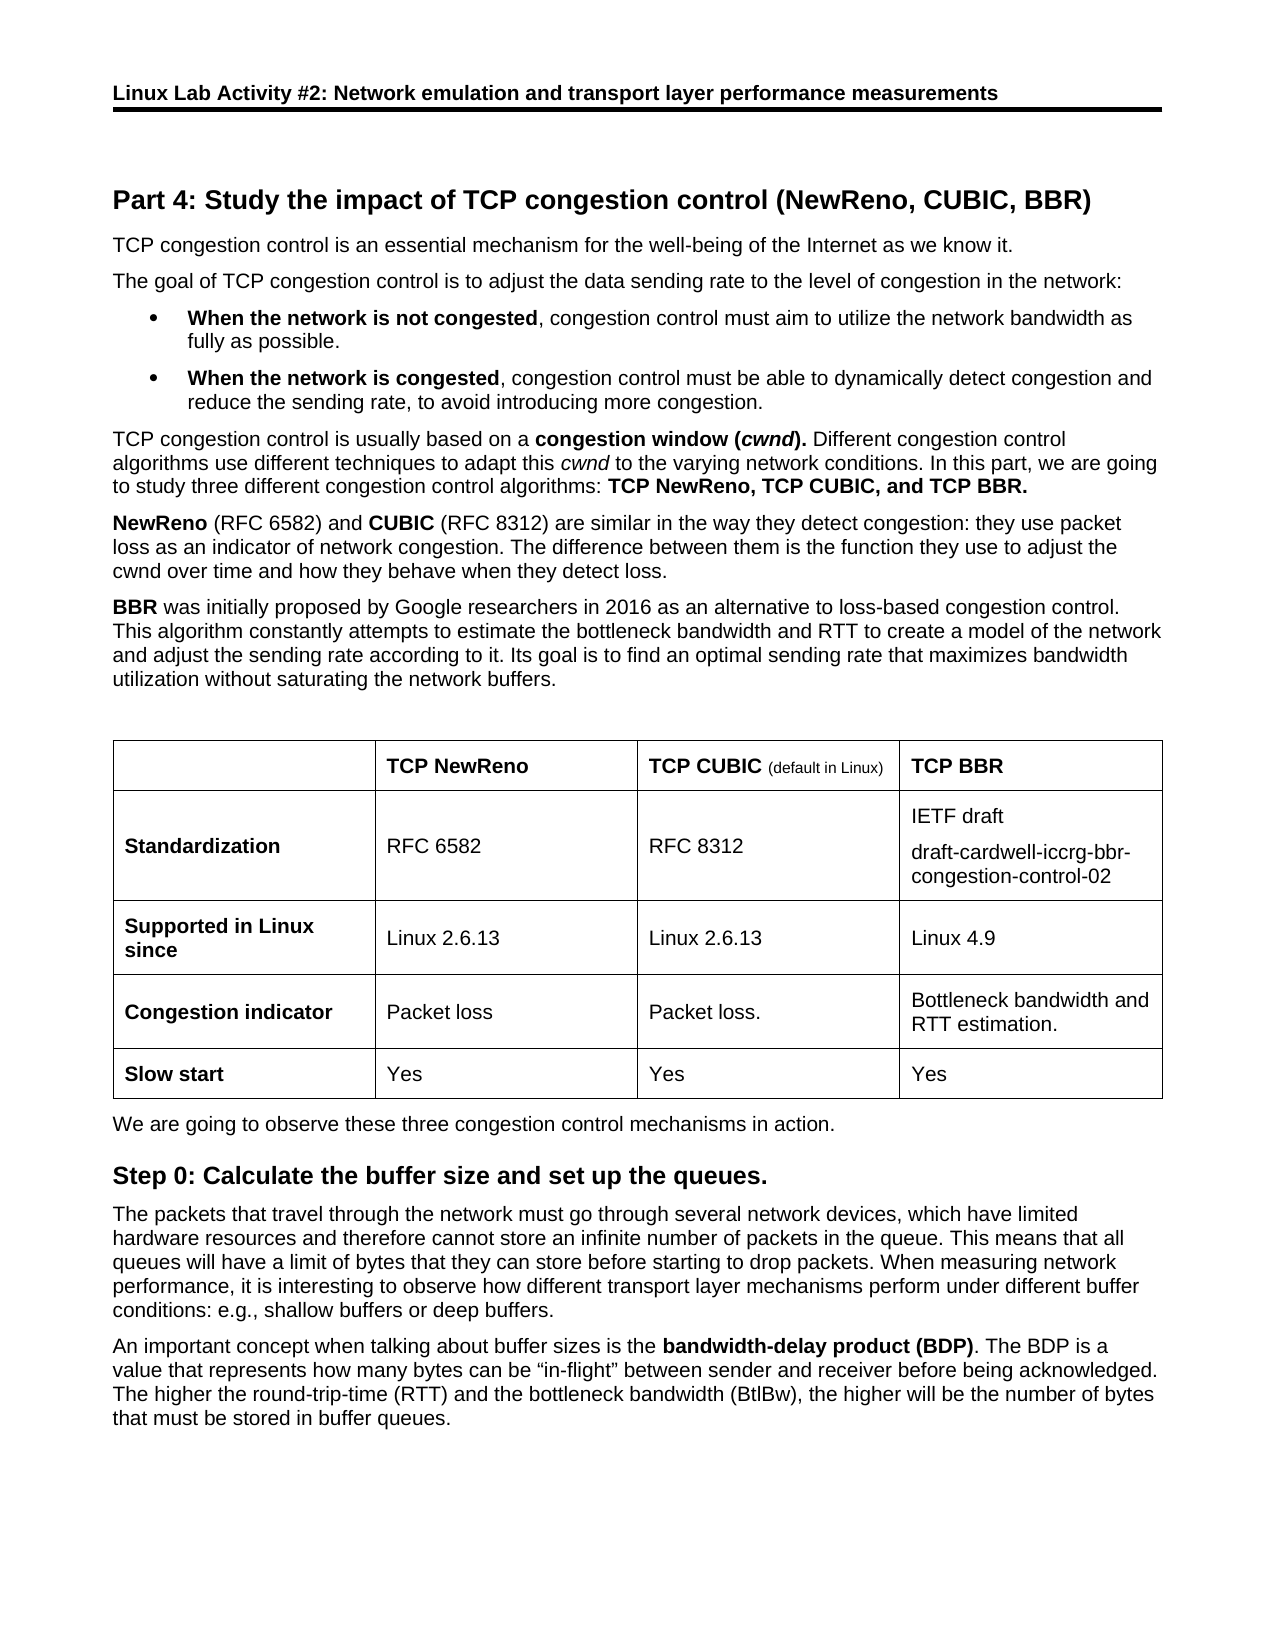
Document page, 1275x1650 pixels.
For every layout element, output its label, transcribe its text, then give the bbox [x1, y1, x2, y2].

table_cell Yes [900, 1049, 1162, 1098]
subtitle Step 0: Calculate the buffer size and set up the queues. [112, 1161, 1162, 1189]
list We are going to observe these three congestion control mechanisms in action. [112, 1112, 1162, 1136]
table_cell Supported in Linux since [114, 901, 375, 974]
list When the network is congested, congestion control must be able to dynamically detect congestion and reduce the sending rate, to avoid introducing more congestion. [150, 366, 1162, 414]
table_cell Linux 2.6.13 [376, 901, 637, 974]
list NewReno (RFC 6582) and CUBIC (RFC 8312) are similar in the way they detect congestion: they use packet loss as an indicator of network congestion. The difference between them is the function they use to adjust the cwnd over time and how they behave when they detect loss. [112, 511, 1162, 583]
list The goal of TCP congestion control is to adjust the data sending rate to the level of congestion in the network: [112, 269, 1162, 293]
list BBR was initially proposed by Google researchers in 2016 as an alternative to loss-based congestion control. This algorithm constantly attempts to estimate the bottleneck bandwidth and RTT to create a model of the network and adjust the sending rate according to it. Its goal is to find an optimal sending rate that maximizes bandwidth utilization without saturating the network buffers. [112, 595, 1162, 691]
list TCP congestion control is an essential mechanism for the well-being of the Internet as we know it. [112, 232, 1162, 256]
table_header TCP BBR [900, 741, 1162, 790]
table_cell Standardization [114, 791, 375, 900]
table_cell Slow start [114, 1049, 375, 1098]
table_cell Yes [376, 1049, 637, 1098]
table_header TCP CUBIC (default in Linux) [638, 741, 899, 790]
subtitle Study the impact of TCP congestion control (NewReno, CUBIC, BBR) [112, 184, 1162, 215]
table_header [114, 741, 375, 790]
table_cell Linux 2.6.13 [638, 901, 899, 974]
table_cell Yes [638, 1049, 899, 1098]
list When the network is not congested, congestion control must aim to utilize the network bandwidth as fully as possible. [150, 305, 1162, 353]
table_cell RFC 8312 [638, 791, 899, 900]
list TCP congestion control is usually based on a congestion window (cwnd). Different congestion control algorithms use different techniques to adapt this cwnd to the varying network conditions. In this part, we are going to study three different congestion control algorithms: TCP NewReno, TCP CUBIC, and TCP BBR. [112, 426, 1162, 498]
table_header TCP NewReno [376, 741, 637, 790]
table_cell IETF draft draft-cardwell-iccrg-bbr-congestion-control-02 [900, 791, 1162, 900]
table_cell RFC 6582 [376, 791, 637, 900]
text The packets that travel through the network must go through several network devices, which have limited hardware resources and therefore cannot store an infinite number of packets in the queue. This means that all queues will have a limit of bytes that they can store before starting to drop packets. When measuring network performance, it is interesting to observe how different transport layer mechanisms perform under different buffer conditions: e.g., shallow buffers or deep buffers. [112, 1202, 1162, 1322]
table_cell Bottleneck bandwidth and RTT estimation. [900, 975, 1162, 1048]
table_cell Packet loss [376, 975, 637, 1048]
table_cell Linux 4.9 [900, 901, 1162, 974]
table_cell Congestion indicator [114, 975, 375, 1048]
table_cell Packet loss. [638, 975, 899, 1048]
